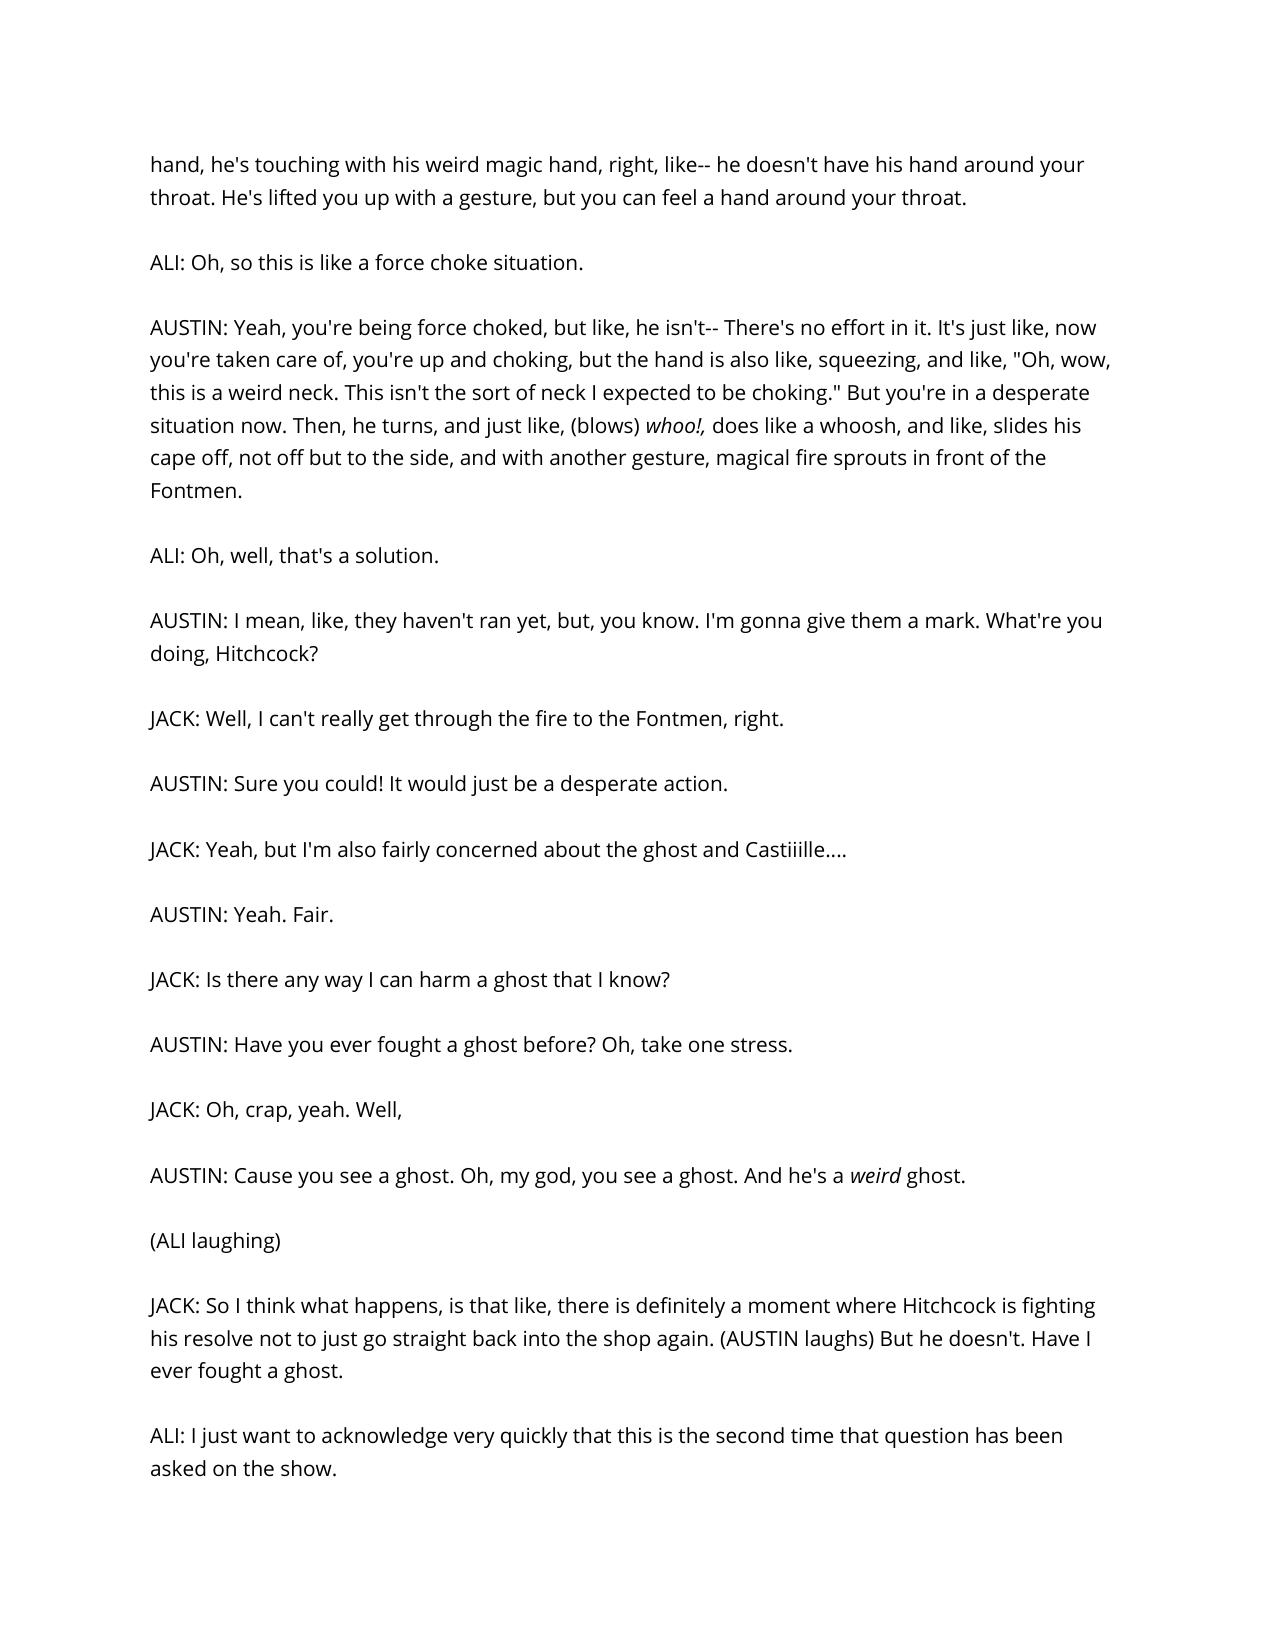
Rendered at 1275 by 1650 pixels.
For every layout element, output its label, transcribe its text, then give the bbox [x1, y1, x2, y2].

text JACK: Oh, crap, yeah. Well, [150, 1096, 1125, 1124]
text ALI: I just want to acknowledge very quickly that this is the second time that question has been asked on the show. [150, 1422, 1125, 1483]
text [150, 150, 1125, 211]
text AUSTIN: Have you ever fought a ghost before? Oh, take one stress. [150, 1030, 1125, 1059]
text ALI: Oh, so this is like a force choke situation. [150, 248, 1125, 276]
text AUSTIN: Yeah, you're being force choked, but like, he isn't-- There's no effort in it. It's just like, now you're taken care of, you're up and choking, but the hand is also like, squeezing, and like, "Oh, wow, this is a weird neck. This isn't the sort of neck I expected to be choking." But you're in a desperate situation now. Then, he turns, and just like, (blows) whoo!, does like a whoosh, and like, slides his cape off, not off but to the side, and with another gesture, magical fire sprouts in front of the Fontmen. [150, 313, 1125, 504]
text ALI: Oh, well, that's a solution. [150, 541, 1125, 570]
text JACK: Well, I can't really get through the fire to the Fontmen, right. [150, 704, 1125, 733]
text AUSTIN: Yeah. Fair. [150, 900, 1125, 928]
text (ALI laughing) [150, 1226, 1125, 1254]
text JACK: So I think what happens, is that like, there is definitely a moment where Hitchcock is fighting his resolve not to just go straight back into the shop again. (AUSTIN laughs) But he doesn't. Have I ever fought a ghost. [150, 1291, 1125, 1385]
text AUSTIN: Cause you see a ghost. Oh, my god, you see a ghost. And he's a weird ghost. [150, 1161, 1125, 1189]
text AUSTIN: Sure you could! It would just be a desperate action. [150, 769, 1125, 798]
text AUSTIN: I mean, like, they haven't ran yet, but, you know. I'm gonna give them a mark. What're you doing, Hitchcock? [150, 606, 1125, 667]
text JACK: Yeah, but I'm also fairly concerned about the ghost and Castiiille.... [150, 835, 1125, 863]
text JACK: Is there any way I can harm a ghost that I know? [150, 965, 1125, 993]
